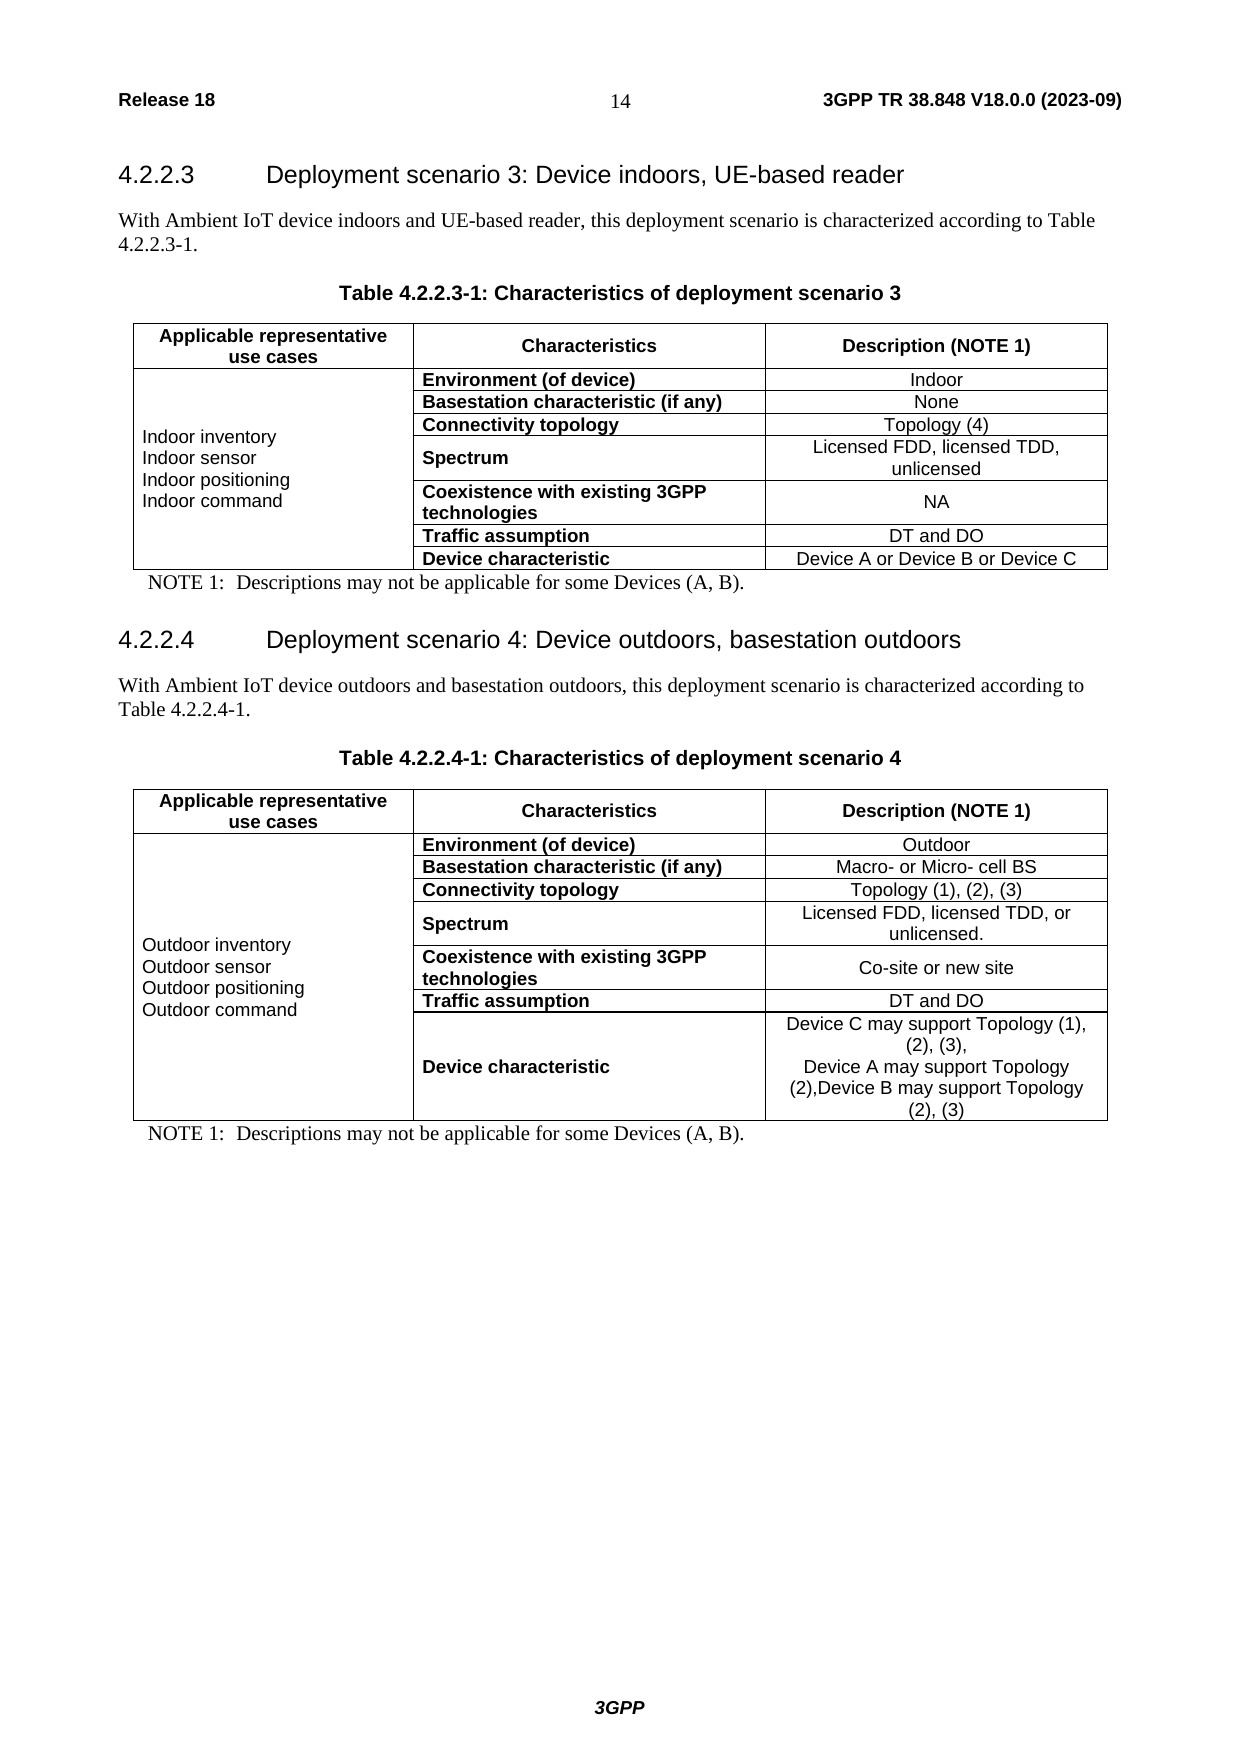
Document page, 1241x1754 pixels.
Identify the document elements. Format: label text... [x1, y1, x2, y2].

table_cell Connectivity topology [414, 414, 765, 435]
table_cell Environment (of device) [414, 369, 765, 390]
table_cell Outdoor inventory Outdoor sensor Outdoor positioning Outdoor command [134, 834, 413, 1120]
table_cell Device characteristic [414, 547, 765, 569]
table_cell Environment (of device) [414, 834, 765, 855]
table_cell Basestation characteristic (if any) [414, 391, 765, 413]
table_header Applicable representative use cases [134, 790, 413, 833]
subtitle 4.2.2.4 Deployment scenario 4: Device outdoors, basestation outdoors [118, 625, 1122, 654]
table_cell Device A or Device B or Device C [766, 547, 1107, 569]
table_cell Traffic assumption [414, 990, 765, 1011]
table_cell DT and DO [766, 990, 1107, 1011]
table_cell Coexistence with existing 3GPP technologies [414, 481, 765, 524]
table_header Characteristics [414, 790, 765, 833]
table_cell Indoor inventory Indoor sensor Indoor positioning Indoor command [134, 369, 413, 569]
table_cell Coexistence with existing 3GPP technologies [414, 946, 765, 989]
table_cell NA [766, 481, 1107, 524]
table_cell Outdoor [766, 834, 1107, 855]
table_header Description (NOTE 1) [766, 324, 1107, 367]
table_cell DT and DO [766, 525, 1107, 546]
table_cell Macro- or Micro- cell BS [766, 856, 1107, 878]
table_cell Spectrum [414, 902, 765, 945]
text Table 4.2.2.3-1: Characteristics of deployment scenario 3 [118, 281, 1122, 304]
text With Ambient IoT device indoors and UE-based reader, this deployment scenario is characterized according to Table 4.2.2.3-1. [118, 207, 1122, 256]
text NOTE 1: Descriptions may not be applicable for some Devices (A, B). [148, 1121, 1122, 1145]
table_cell Traffic assumption [414, 525, 765, 546]
subtitle 4.2.2.3 Deployment scenario 3: Device indoors, UE-based reader [118, 160, 1122, 189]
table_cell Indoor [766, 369, 1107, 390]
table_cell Basestation characteristic (if any) [414, 856, 765, 878]
text Table 4.2.2.4-1: Characteristics of deployment scenario 4 [118, 746, 1122, 770]
text With Ambient IoT device outdoors and basestation outdoors, this deployment scenario is characterized according to Table 4.2.2.4-1. [118, 673, 1122, 721]
table_cell Topology (4) [766, 414, 1107, 435]
text NOTE 1: Descriptions may not be applicable for some Devices (A, B). [148, 570, 1122, 594]
table_cell Device C may support Topology (1), (2), (3), Device A may support Topology (2),Device B may support Topology (2), (3) [766, 1013, 1107, 1120]
table_header Applicable representative use cases [134, 324, 413, 367]
table_cell Connectivity topology [414, 879, 765, 901]
table_cell Co-site or new site [766, 946, 1107, 989]
table_header Description (NOTE 1) [766, 790, 1107, 833]
table_cell Spectrum [414, 436, 765, 479]
table_cell Licensed FDD, licensed TDD, unlicensed [766, 436, 1107, 479]
table_cell Topology (1), (2), (3) [766, 879, 1107, 901]
table_cell Licensed FDD, licensed TDD, or unlicensed. [766, 902, 1107, 945]
table_header Characteristics [414, 324, 765, 367]
table_cell None [766, 391, 1107, 413]
table_cell Device characteristic [414, 1013, 765, 1120]
